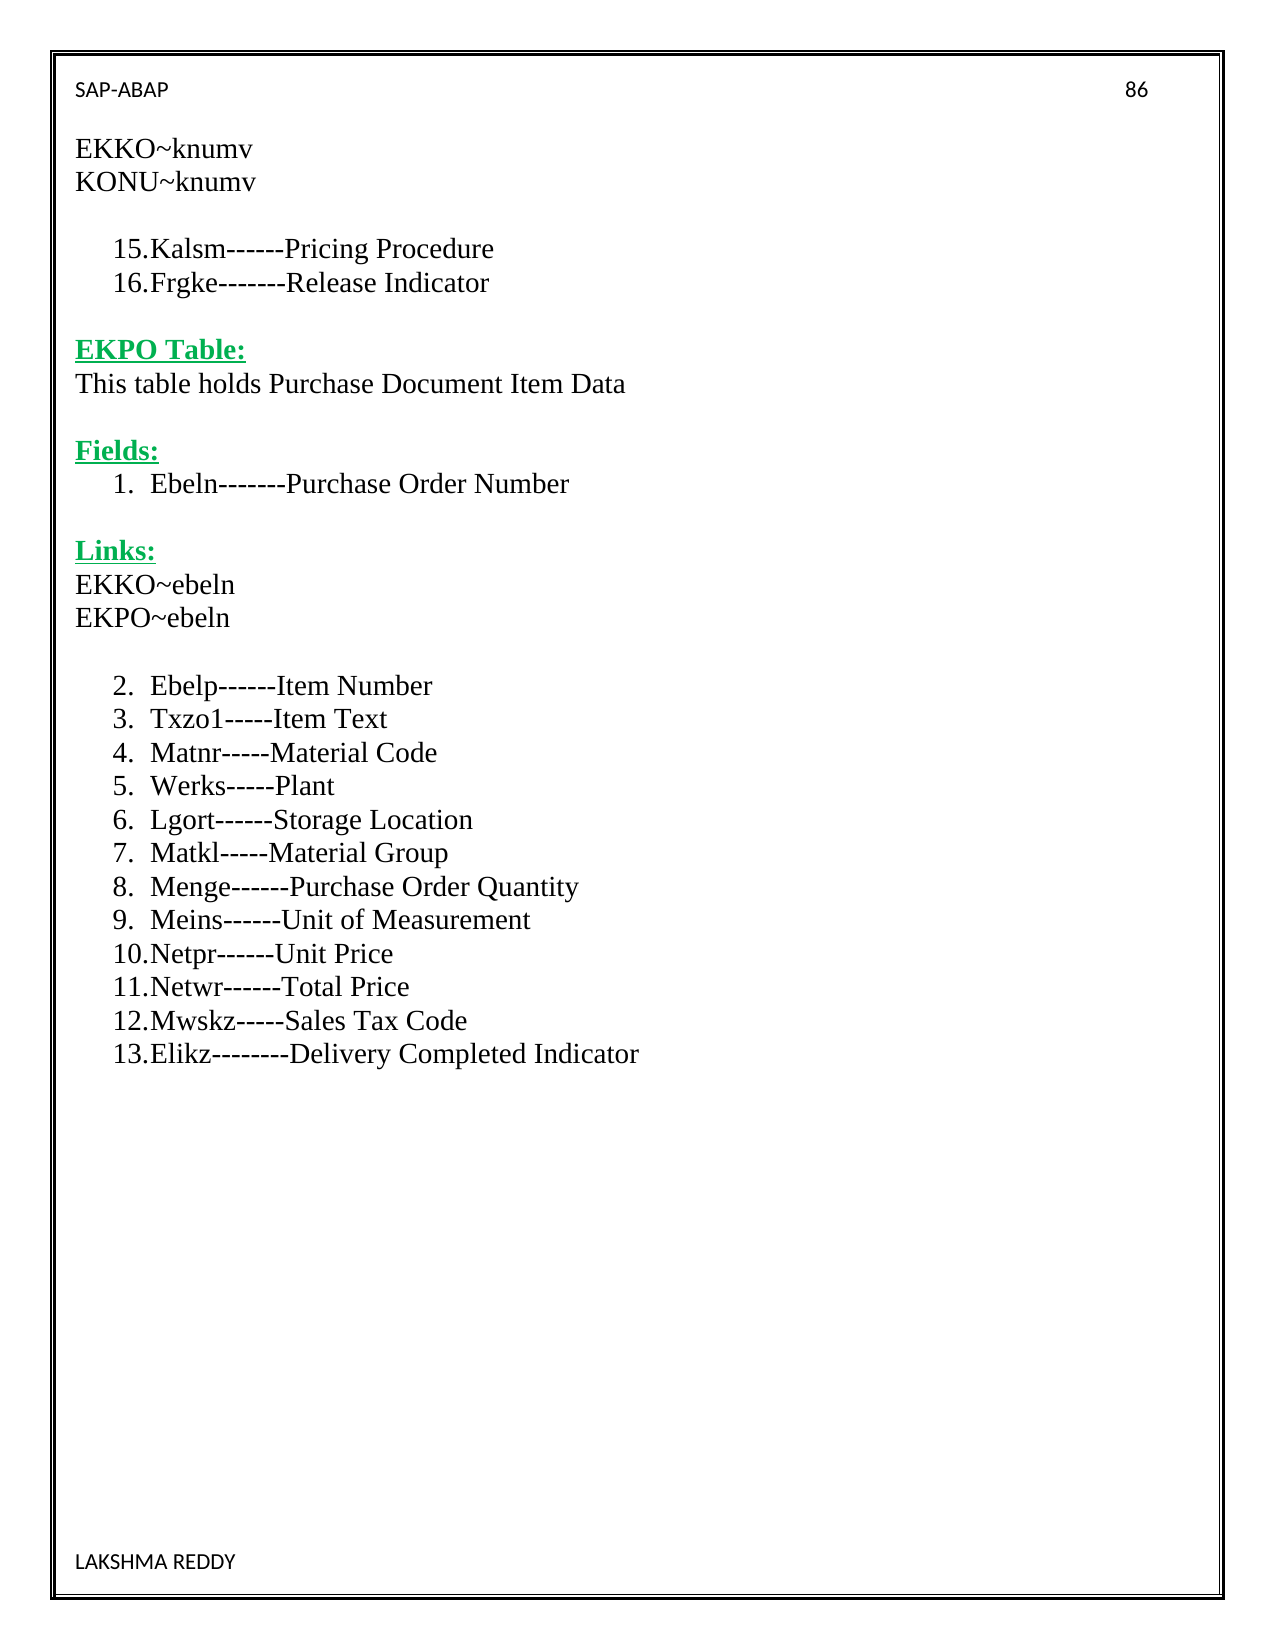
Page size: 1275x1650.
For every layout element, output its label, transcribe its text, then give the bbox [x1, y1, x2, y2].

list Mwskz-----Sales Tax Code [112, 1003, 1200, 1037]
list Ebeln-------Purchase Order Number [112, 466, 1200, 500]
list Lgort------Storage Location [112, 802, 1200, 835]
list Meins------Unit of Measurement [112, 902, 1200, 936]
list Werks-----Plant [112, 768, 1200, 802]
text EKPO Table: [75, 332, 1200, 366]
list Netpr------Unit Price [112, 936, 1200, 969]
list Netwr------Total Price [112, 969, 1200, 1003]
list Frgke-------Release Indicator [112, 265, 1200, 299]
list Matnr-----Material Code [112, 735, 1200, 768]
text Links: [75, 533, 1200, 567]
text EKKO~ebeln [75, 567, 1200, 601]
list Ebelp------Item Number [112, 668, 1200, 701]
text EKPO~ebeln [75, 601, 1200, 634]
text This table holds Purchase Document Item Data [75, 366, 1200, 399]
text EKKO~knumv [75, 131, 1200, 164]
list Txzo1-----Item Text [112, 701, 1200, 735]
text Fields: [75, 433, 1200, 466]
list Matkl-----Material Group [112, 835, 1200, 869]
list Menge------Purchase Order Quantity [112, 869, 1200, 902]
list Kalsm------Pricing Procedure [112, 232, 1200, 265]
text KONU~knumv [75, 164, 1200, 198]
list Elikz--------Delivery Completed Indicator [112, 1037, 1200, 1070]
